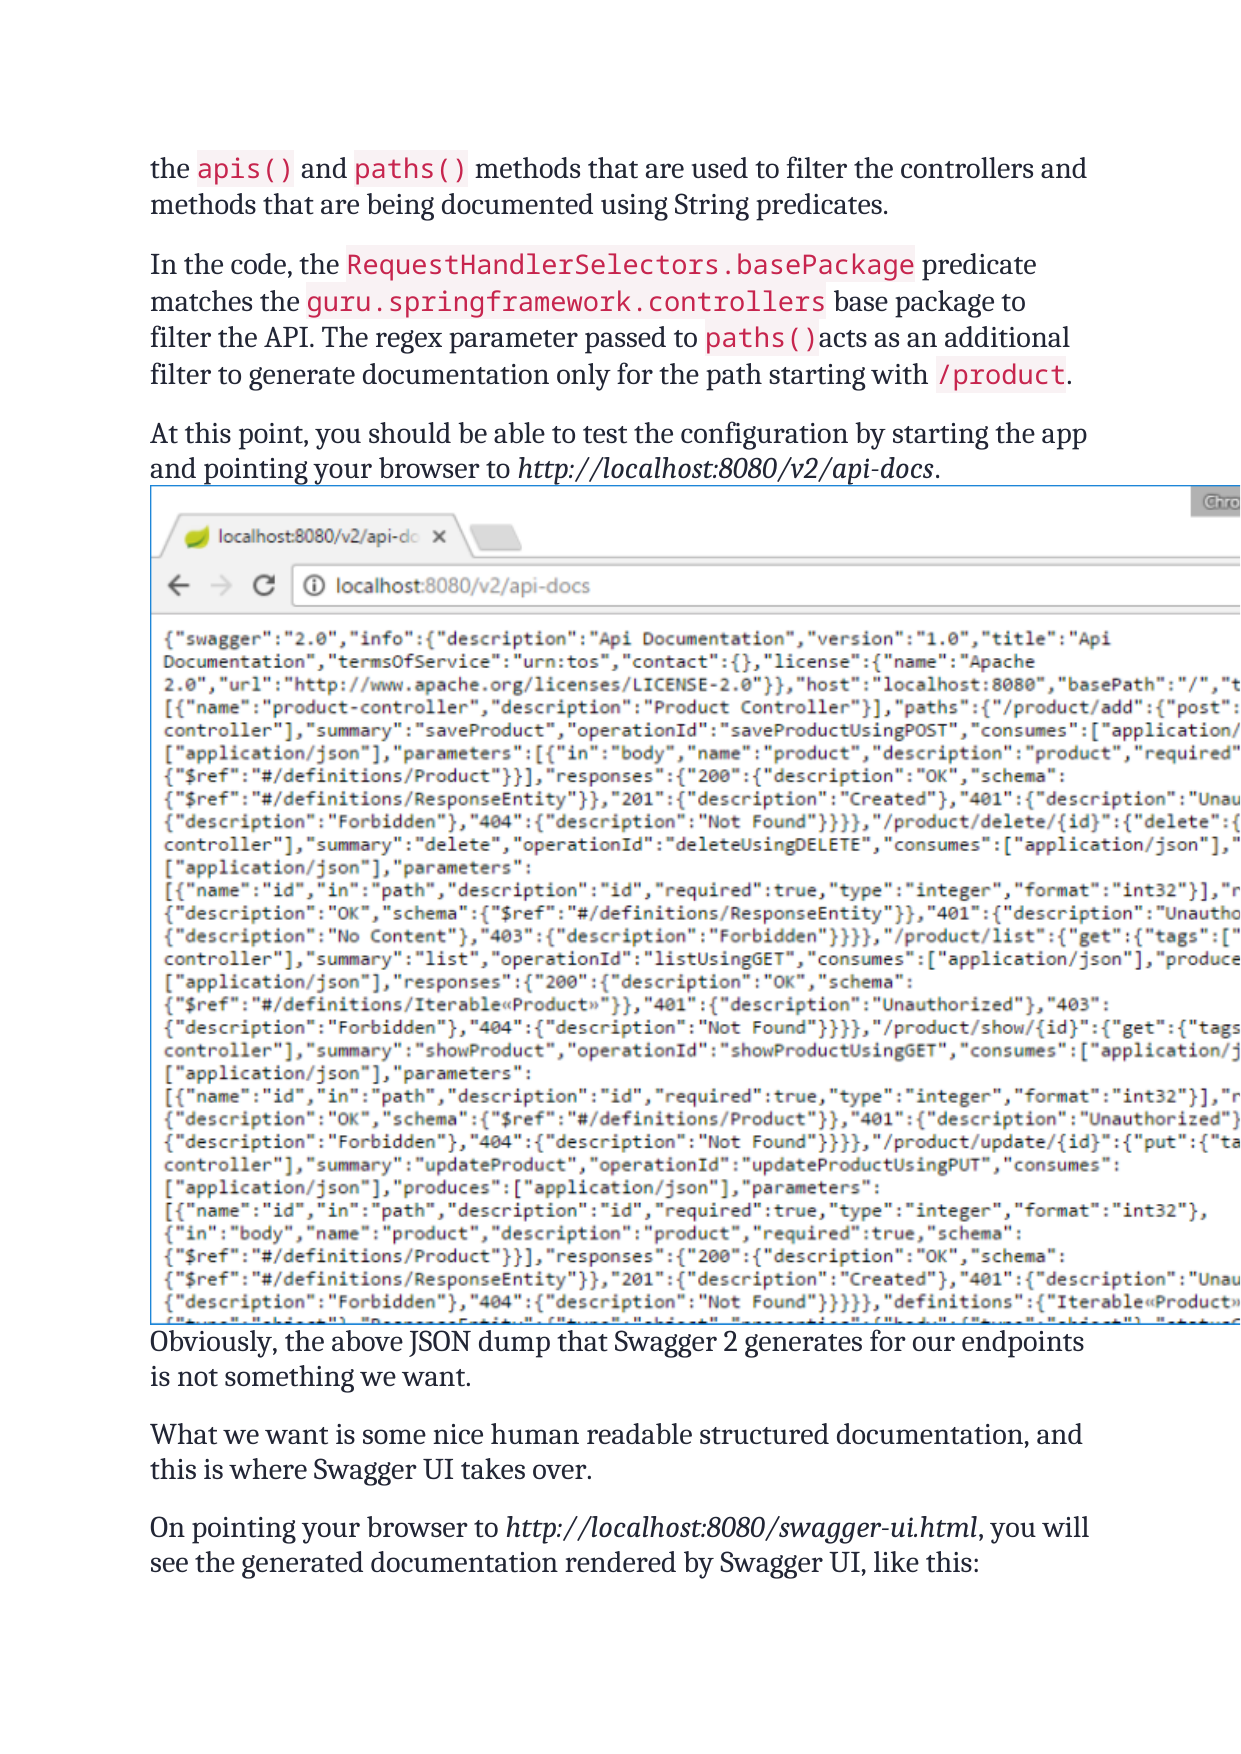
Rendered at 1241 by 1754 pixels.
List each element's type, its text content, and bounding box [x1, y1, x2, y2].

text At this point, you should be able to test the configuration by starting the app and pointing your browser to http://localhost:8080/v2/api-docs. Obviously, the above JSON dump that Swagger 2 generates for our endpoints is not something we want. [150, 1325, 1090, 1394]
text At this point, you should be able to test the configuration by starting the app and pointing your browser to http://localhost:8080/v2/api-docs. Obviously, the above JSON dump that Swagger 2 generates for our endpoints is not something we want. [150, 416, 1090, 485]
picture [150, 485, 1241, 1325]
text On pointing your browser to http://localhost:8080/swagger-ui.html, you will see the generated documentation rendered by Swagger UI, like this: [150, 1510, 1090, 1580]
text In the code, the RequestHandlerSelectors.basePackage predicate matches the guru.springframework.controllers base package to filter the API. The regex parameter passed to paths()acts as an additional filter to generate documentation only for the path starting with /product. [150, 245, 1090, 393]
text What we want is some nice human readable structured documentation, and this is where Swagger UI takes over. [150, 1417, 1090, 1487]
